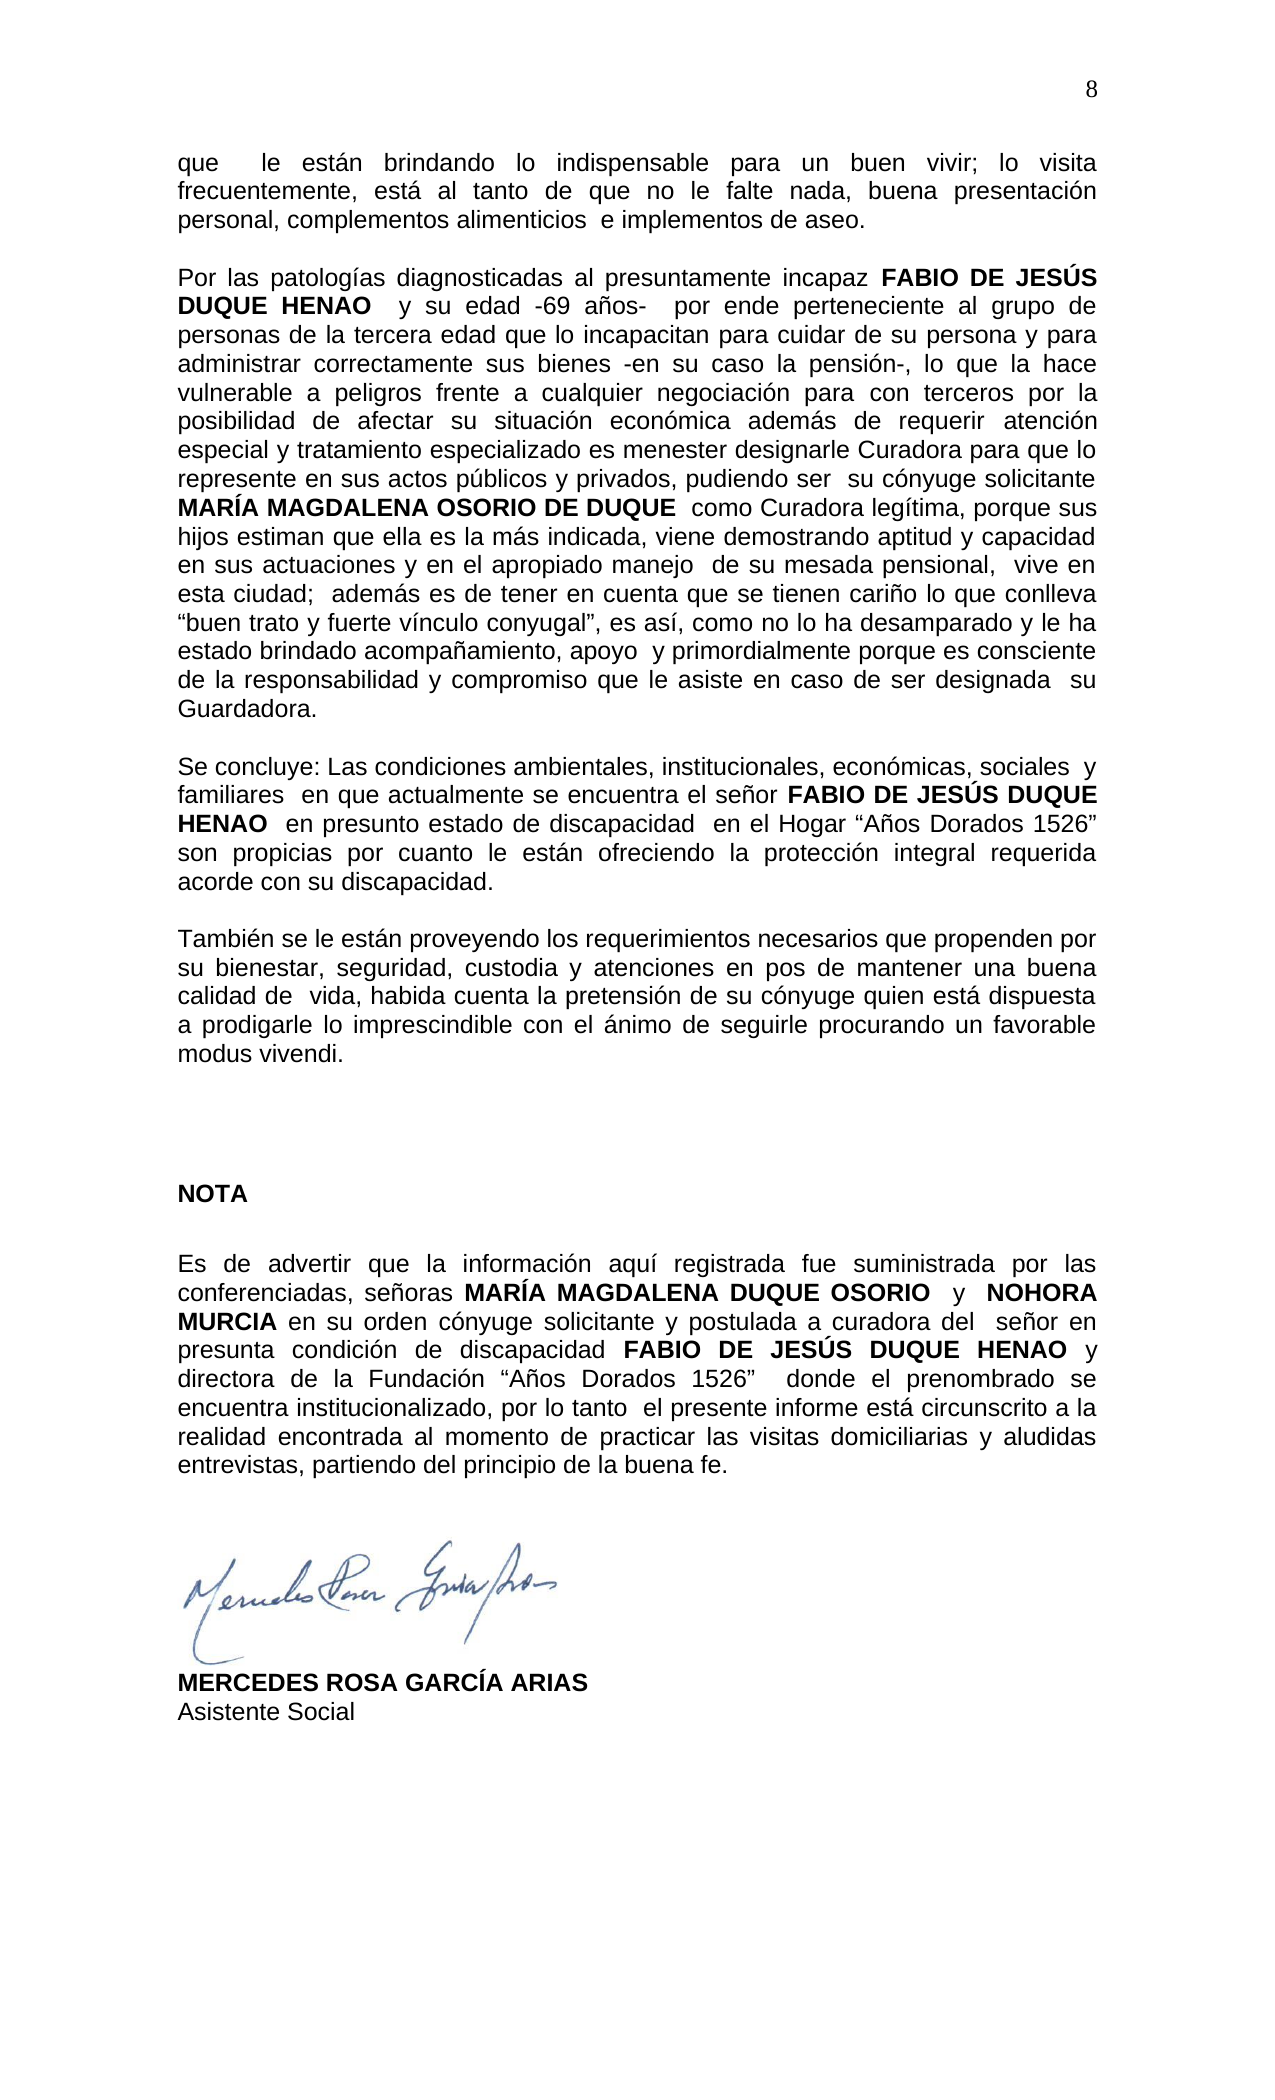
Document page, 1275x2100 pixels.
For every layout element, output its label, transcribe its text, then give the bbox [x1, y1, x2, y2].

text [177, 148, 1098, 234]
text Asistente Social [177, 1696, 1098, 1725]
text Se concluye: Las condiciones ambientales, institucionales, económicas, sociales y familiares en que actualmente se encuentra el señor FABIO DE JESÚS DUQUE HENAO en presunto estado de discapacidad en el Hogar “Años Dorados 1526” son propicias por cuanto le están ofreciendo la protección integral requerida acorde con su discapacidad. [177, 751, 1098, 895]
text También se le están proveyendo los requerimientos necesarios que propenden por su bienestar, seguridad, custodia y atenciones en pos de mantener una buena calidad de vida, habida cuenta la pretensión de su cónyuge quien está dispuesta a prodigarle lo imprescindible con el ánimo de seguirle procurando un favorable modus vivendi. [177, 924, 1098, 1068]
text Es de advertir que la información aquí registrada fue suministrada por las conferenciadas, señoras MARÍA MAGDALENA DUQUE OSORIO y NOHORA MURCIA en su orden cónyuge solicitante y postulada a curadora del señor en presunta condición de discapacidad FABIO DE JESÚS DUQUE HENAO y directora de la Fundación “Años Dorados 1526” donde el prenombrado se encuentra institucionalizado, por lo tanto el presente informe está circunscrito a la realidad encontrada al momento de practicar las visitas domiciliarias y aludidas entrevistas, partiendo del principio de la buena fe. [177, 1249, 1098, 1479]
text Por las patologías diagnosticadas al presuntamente incapaz FABIO DE JESÚS DUQUE HENAO y su edad -69 años- por ende perteneciente al grupo de personas de la tercera edad que lo incapacitan para cuidar de su persona y para administrar correctamente sus bienes -en su caso la pensión-, lo que la hace vulnerable a peligros frente a cualquier negociación para con terceros por la posibilidad de afectar su situación económica además de requerir atención especial y tratamiento especializado es menester designarle Curadora para que lo represente en sus actos públicos y privados, pudiendo ser su cónyuge solicitante MARÍA MAGDALENA OSORIO DE DUQUE como Curadora legítima, porque sus hijos estiman que ella es la más indicada, viene demostrando aptitud y capacidad en sus actuaciones y en el apropiado manejo de su mesada pensional, vive en esta ciudad; además es de tener en cuenta que se tienen cariño lo que conlleva “buen trato y fuerte vínculo conyugal”, es así, como no lo ha desamparado y le ha estado brindado acompañamiento, apoyo y primordialmente porque es consciente de la responsabilidad y compromiso que le asiste en caso de ser designada su Guardadora. [177, 263, 1098, 723]
text MERCEDES ROSA GARCÍA ARIAS [177, 1668, 1098, 1696]
picture [177, 1536, 567, 1668]
text NOTA [177, 1179, 1098, 1208]
